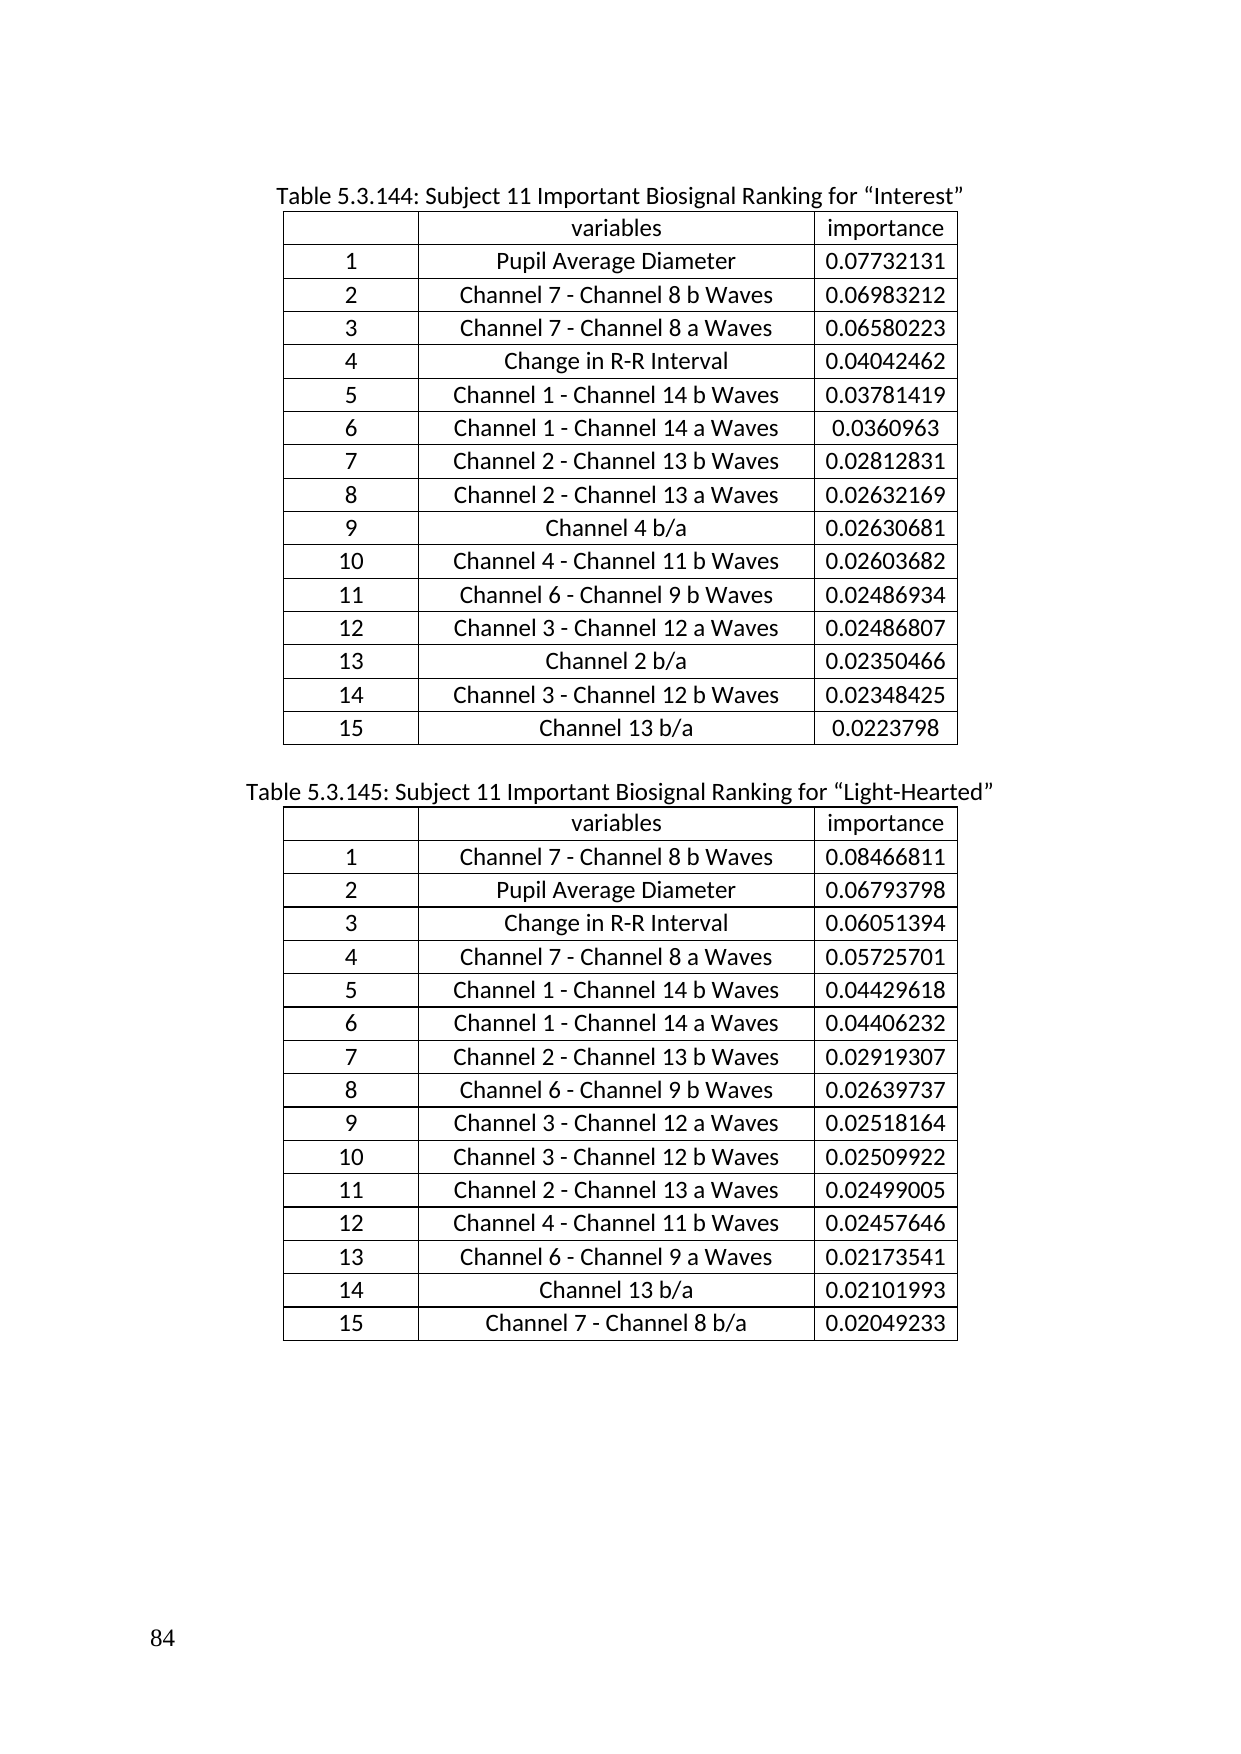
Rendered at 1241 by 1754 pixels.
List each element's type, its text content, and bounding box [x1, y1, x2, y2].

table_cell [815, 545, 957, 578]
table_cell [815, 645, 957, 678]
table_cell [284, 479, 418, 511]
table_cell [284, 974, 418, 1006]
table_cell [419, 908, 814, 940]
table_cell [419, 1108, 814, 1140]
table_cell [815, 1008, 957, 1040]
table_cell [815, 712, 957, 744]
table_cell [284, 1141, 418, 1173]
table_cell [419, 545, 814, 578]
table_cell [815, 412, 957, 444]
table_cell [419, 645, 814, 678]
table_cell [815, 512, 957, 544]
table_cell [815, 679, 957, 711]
text Table 5.3.145: Subject 11 Important Biosignal Ranking for “Light-Hearted” [150, 776, 1090, 806]
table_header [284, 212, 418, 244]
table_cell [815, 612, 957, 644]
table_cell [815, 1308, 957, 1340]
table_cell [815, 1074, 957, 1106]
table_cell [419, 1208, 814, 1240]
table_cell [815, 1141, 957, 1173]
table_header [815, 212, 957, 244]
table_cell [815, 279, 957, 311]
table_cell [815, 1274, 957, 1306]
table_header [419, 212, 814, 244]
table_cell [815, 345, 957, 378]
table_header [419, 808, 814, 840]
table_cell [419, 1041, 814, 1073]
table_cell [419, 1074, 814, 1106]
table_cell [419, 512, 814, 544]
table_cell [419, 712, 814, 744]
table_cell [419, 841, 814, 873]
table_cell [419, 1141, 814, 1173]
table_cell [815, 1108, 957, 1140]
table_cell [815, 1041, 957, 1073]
text Table 5.3.144: Subject 11 Important Biosignal Ranking for “Interest” [150, 181, 1090, 211]
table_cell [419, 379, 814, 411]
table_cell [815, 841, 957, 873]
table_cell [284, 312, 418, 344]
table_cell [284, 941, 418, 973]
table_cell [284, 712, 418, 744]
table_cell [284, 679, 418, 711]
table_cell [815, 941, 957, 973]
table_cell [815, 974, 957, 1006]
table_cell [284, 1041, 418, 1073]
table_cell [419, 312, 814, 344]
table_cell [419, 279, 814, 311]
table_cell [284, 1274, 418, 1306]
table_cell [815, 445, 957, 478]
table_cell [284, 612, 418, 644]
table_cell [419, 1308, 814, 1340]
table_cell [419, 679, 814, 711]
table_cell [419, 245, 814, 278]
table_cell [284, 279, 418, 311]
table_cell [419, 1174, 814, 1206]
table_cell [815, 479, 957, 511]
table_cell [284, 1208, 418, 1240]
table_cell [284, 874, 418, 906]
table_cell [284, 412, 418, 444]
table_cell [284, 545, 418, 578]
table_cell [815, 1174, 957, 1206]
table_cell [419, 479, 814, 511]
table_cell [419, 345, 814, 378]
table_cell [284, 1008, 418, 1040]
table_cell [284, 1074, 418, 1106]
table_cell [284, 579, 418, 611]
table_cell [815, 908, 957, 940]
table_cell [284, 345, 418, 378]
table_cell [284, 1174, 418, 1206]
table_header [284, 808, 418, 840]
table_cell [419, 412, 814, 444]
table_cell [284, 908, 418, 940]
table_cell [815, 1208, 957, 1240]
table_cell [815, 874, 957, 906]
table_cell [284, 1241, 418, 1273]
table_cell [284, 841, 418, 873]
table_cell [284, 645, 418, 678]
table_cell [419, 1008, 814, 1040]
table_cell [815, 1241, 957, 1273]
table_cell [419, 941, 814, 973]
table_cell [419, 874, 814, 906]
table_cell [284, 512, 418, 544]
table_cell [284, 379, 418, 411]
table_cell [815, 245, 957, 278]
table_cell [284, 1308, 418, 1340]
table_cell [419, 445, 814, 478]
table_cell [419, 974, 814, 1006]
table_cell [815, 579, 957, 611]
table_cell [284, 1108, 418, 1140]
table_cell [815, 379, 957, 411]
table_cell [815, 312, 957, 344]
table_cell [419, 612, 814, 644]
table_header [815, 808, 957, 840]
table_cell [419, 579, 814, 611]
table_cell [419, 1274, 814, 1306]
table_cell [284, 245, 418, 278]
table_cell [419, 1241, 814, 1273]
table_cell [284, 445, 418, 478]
